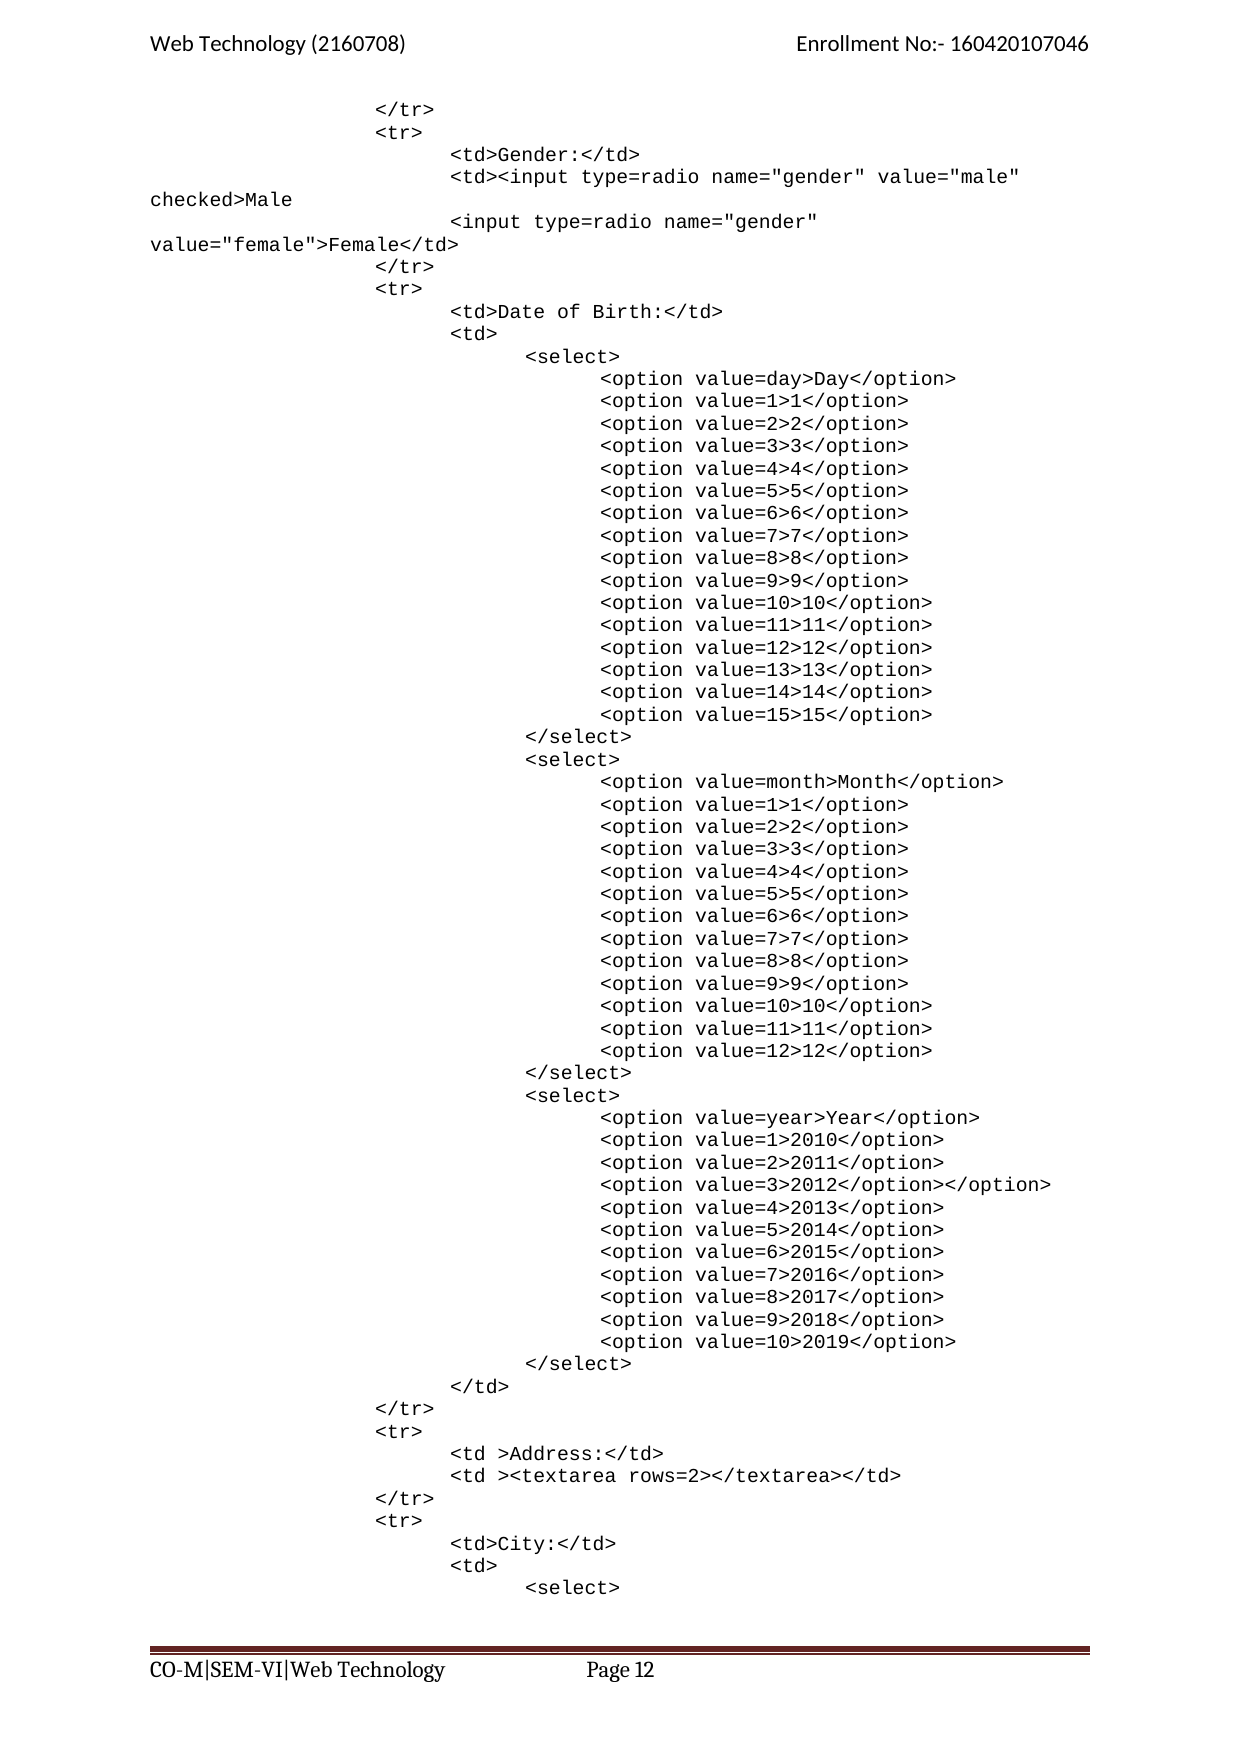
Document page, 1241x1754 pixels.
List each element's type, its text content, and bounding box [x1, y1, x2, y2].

text <option value=9>9</option> [150, 974, 1090, 996]
text <tr> [150, 1511, 1090, 1533]
text <option value=2>2</option> [150, 414, 1090, 436]
text <td> [150, 324, 1090, 347]
text </tr> [150, 1489, 1090, 1511]
text <option value=9>9</option> [150, 571, 1090, 593]
text <option value=2>2</option> [150, 817, 1090, 839]
text <option value=13>13</option> [150, 660, 1090, 682]
text <td> [150, 1556, 1090, 1578]
text </tr> [150, 257, 1090, 279]
text <option value=6>6</option> [150, 906, 1090, 929]
text <td>City:</td> [150, 1533, 1090, 1556]
text <option value=4>4</option> [150, 862, 1090, 884]
text <select> [150, 347, 1090, 369]
text <option value=6>6</option> [150, 503, 1090, 526]
text <td><input type=radio name="gender" value="male" checked>Male [150, 167, 1090, 212]
text <option value=10>10</option> [150, 996, 1090, 1018]
text <option value=day>Day</option> [150, 369, 1090, 391]
text <option value=1>1</option> [150, 391, 1090, 414]
text <select> [150, 1086, 1090, 1108]
text <option value=8>8</option> [150, 951, 1090, 974]
text </td> [150, 1377, 1090, 1399]
text <option value=3>3</option> [150, 839, 1090, 862]
text <option value=14>14</option> [150, 682, 1090, 705]
text <option value=8>2017</option> [150, 1287, 1090, 1309]
text </select> [150, 727, 1090, 750]
text <option value=7>7</option> [150, 929, 1090, 951]
text <option value=2>2011</option> [150, 1153, 1090, 1175]
text <option value=12>12</option> [150, 1041, 1090, 1063]
text <td>Date of Birth:</td> [150, 302, 1090, 324]
text <input type=radio name="gender" value="female">Female</td> [150, 212, 1090, 257]
text <option value=15>15</option> [150, 705, 1090, 727]
text <option value=12>12</option> [150, 638, 1090, 660]
text <option value=11>11</option> [150, 615, 1090, 638]
text <select> [150, 750, 1090, 772]
text </select> [150, 1354, 1090, 1377]
text <option value=6>2015</option> [150, 1242, 1090, 1265]
text <td ><textarea rows=2></textarea></td> [150, 1466, 1090, 1489]
text <tr> [150, 1422, 1090, 1444]
text <option value=5>2014</option> [150, 1220, 1090, 1242]
text <option value=7>2016</option> [150, 1265, 1090, 1287]
text <td>Gender:</td> [150, 145, 1090, 167]
text <option value=8>8</option> [150, 548, 1090, 571]
text <option value=7>7</option> [150, 526, 1090, 548]
text <tr> [150, 279, 1090, 302]
text <option value=10>10</option> [150, 593, 1090, 615]
text <tr> [150, 123, 1090, 145]
text <option value=1>2010</option> [150, 1130, 1090, 1153]
text <option value=5>5</option> [150, 884, 1090, 906]
text <option value=year>Year</option> [150, 1108, 1090, 1130]
text </select> [150, 1063, 1090, 1086]
text <option value=1>1</option> [150, 794, 1090, 817]
text <option value=month>Month</option> [150, 772, 1090, 794]
text <option value=11>11</option> [150, 1018, 1090, 1041]
text <option value=4>2013</option> [150, 1198, 1090, 1220]
text </tr> [150, 1399, 1090, 1422]
text <option value=9>2018</option> [150, 1309, 1090, 1332]
text <option value=3>2012</option></option> [150, 1175, 1090, 1198]
text </tr> [150, 100, 1090, 123]
text <td >Address:</td> [150, 1444, 1090, 1466]
text <option value=4>4</option> [150, 458, 1090, 481]
text <option value=10>2019</option> [150, 1332, 1090, 1354]
text <option value=5>5</option> [150, 481, 1090, 503]
text <select> [150, 1578, 1090, 1601]
text <option value=3>3</option> [150, 436, 1090, 458]
